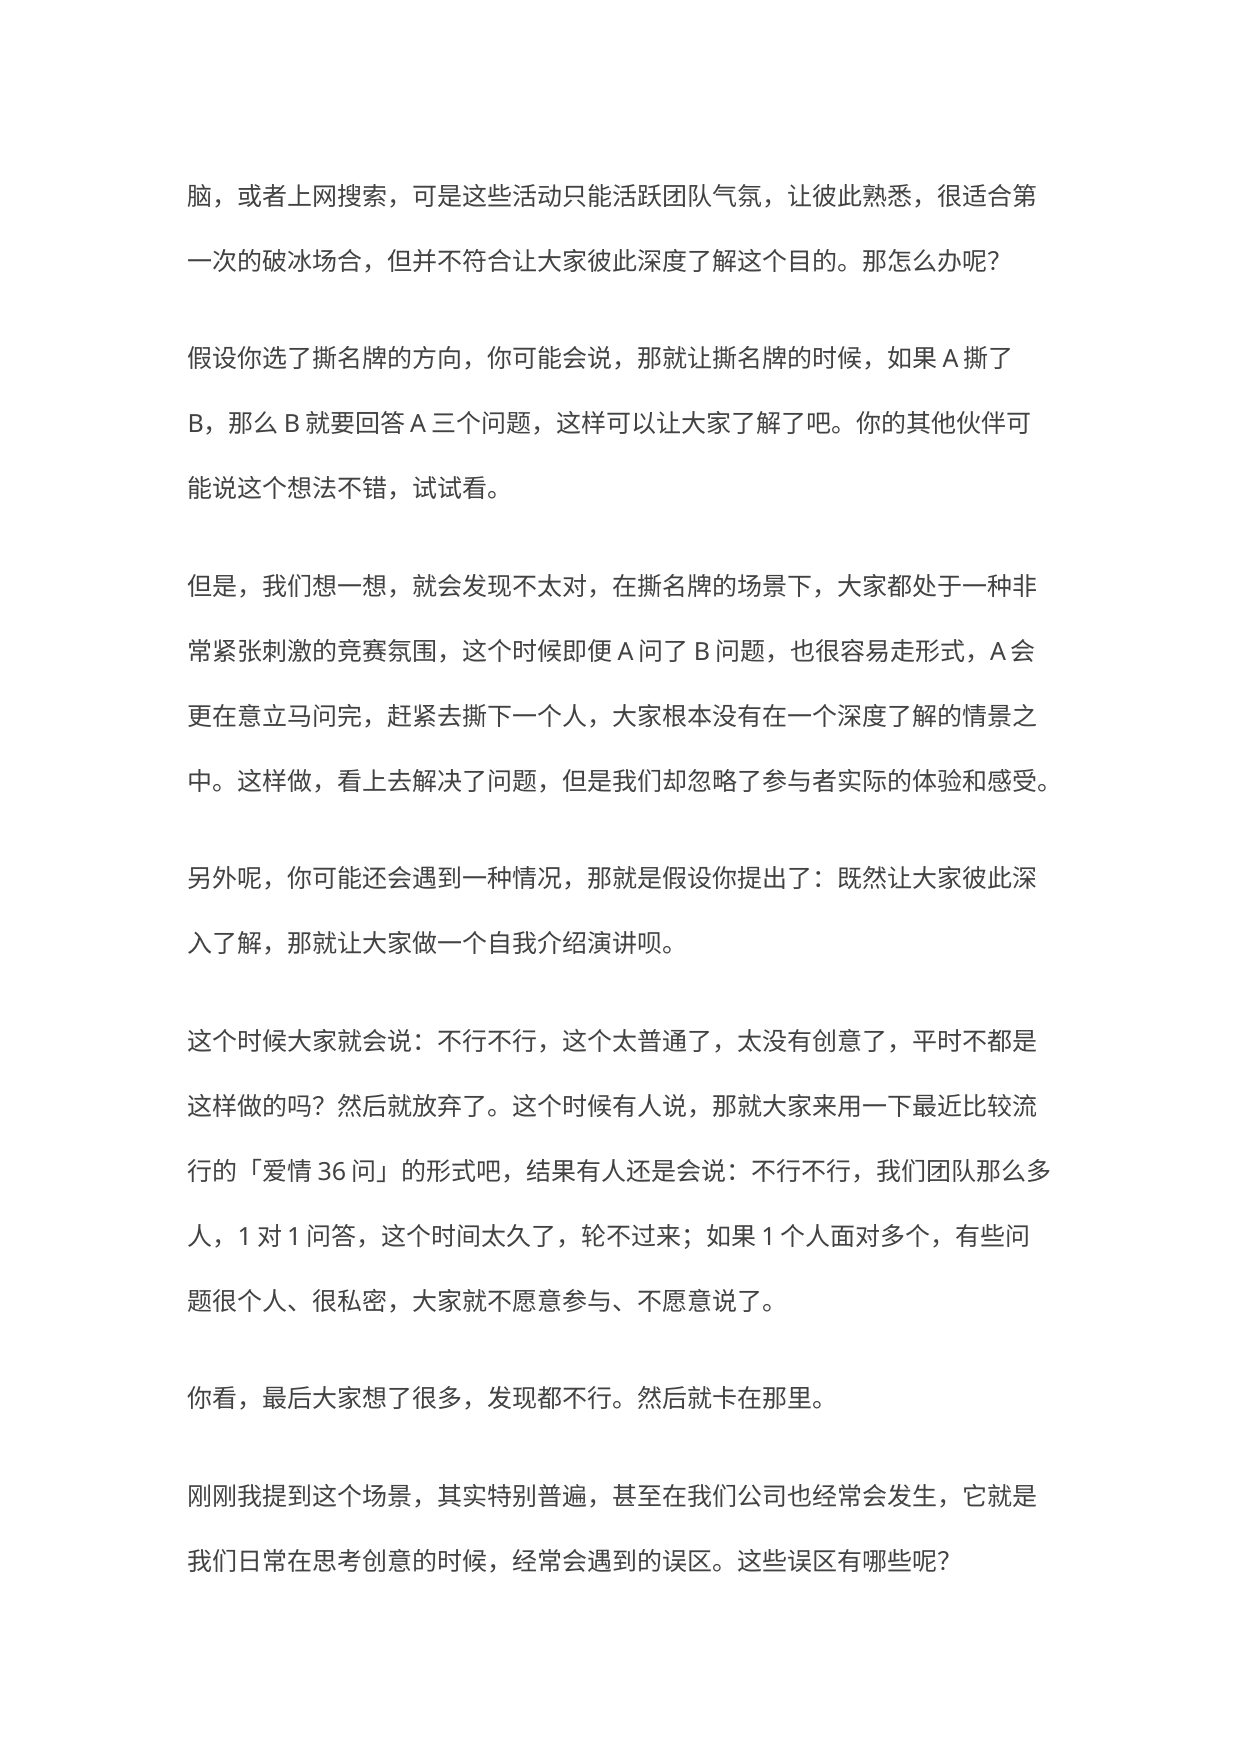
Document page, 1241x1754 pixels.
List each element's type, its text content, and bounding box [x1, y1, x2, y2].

text 刚刚我提到这个场景，其实特别普遍，甚至在我们公司也经常会发生，它就是我们日常在思考创意的时候，经常会遇到的误区。这些误区有哪些呢？ [187, 1462, 1053, 1592]
text 但是，我们想一想，就会发现不太对，在撕名牌的场景下，大家都处于一种非常紧张刺激的竞赛氛围，这个时候即便A问了B问题，也很容易走形式，A会更在意立马问完，赶紧去撕下一个人，大家根本没有在一个深度了解的情景之中。这样做，看上去解决了问题，但是我们却忽略了参与者实际的体验和感受。 [187, 552, 1053, 812]
text 这些过程本身都没有问题，但是你很有可能忽略了，这次活动的目的是让「大家彼此深度了解」。但我们可能就抓住了「团建」这个标签，然后开始检索大脑，或者上网搜索，可是这些活动只能活跃团队气氛，让彼此熟悉，很适合第一次的破冰场合，但并不符合让大家彼此深度了解这个目的。那怎么办呢？ [187, 162, 1053, 292]
text 这个时候大家就会说：不行不行，这个太普通了，太没有创意了，平时不都是这样做的吗？然后就放弃了。这个时候有人说，那就大家来用一下最近比较流行的「爱情36问」的形式吧，结果有人还是会说：不行不行，我们团队那么多人，1对1问答，这个时间太久了，轮不过来；如果1个人面对多个，有些问题很个人、很私密，大家就不愿意参与、不愿意说了。 [187, 1007, 1053, 1332]
text 另外呢，你可能还会遇到一种情况，那就是假设你提出了：既然让大家彼此深入了解，那就让大家做一个自我介绍演讲呗。 [187, 844, 1053, 974]
text 你看，最后大家想了很多，发现都不行。然后就卡在那里。 [187, 1364, 1053, 1429]
text 假设你选了撕名牌的方向，你可能会说，那就让撕名牌的时候，如果A撕了B，那么B就要回答A三个问题，这样可以让大家了解了吧。你的其他伙伴可能说这个想法不错，试试看。 [187, 324, 1053, 519]
